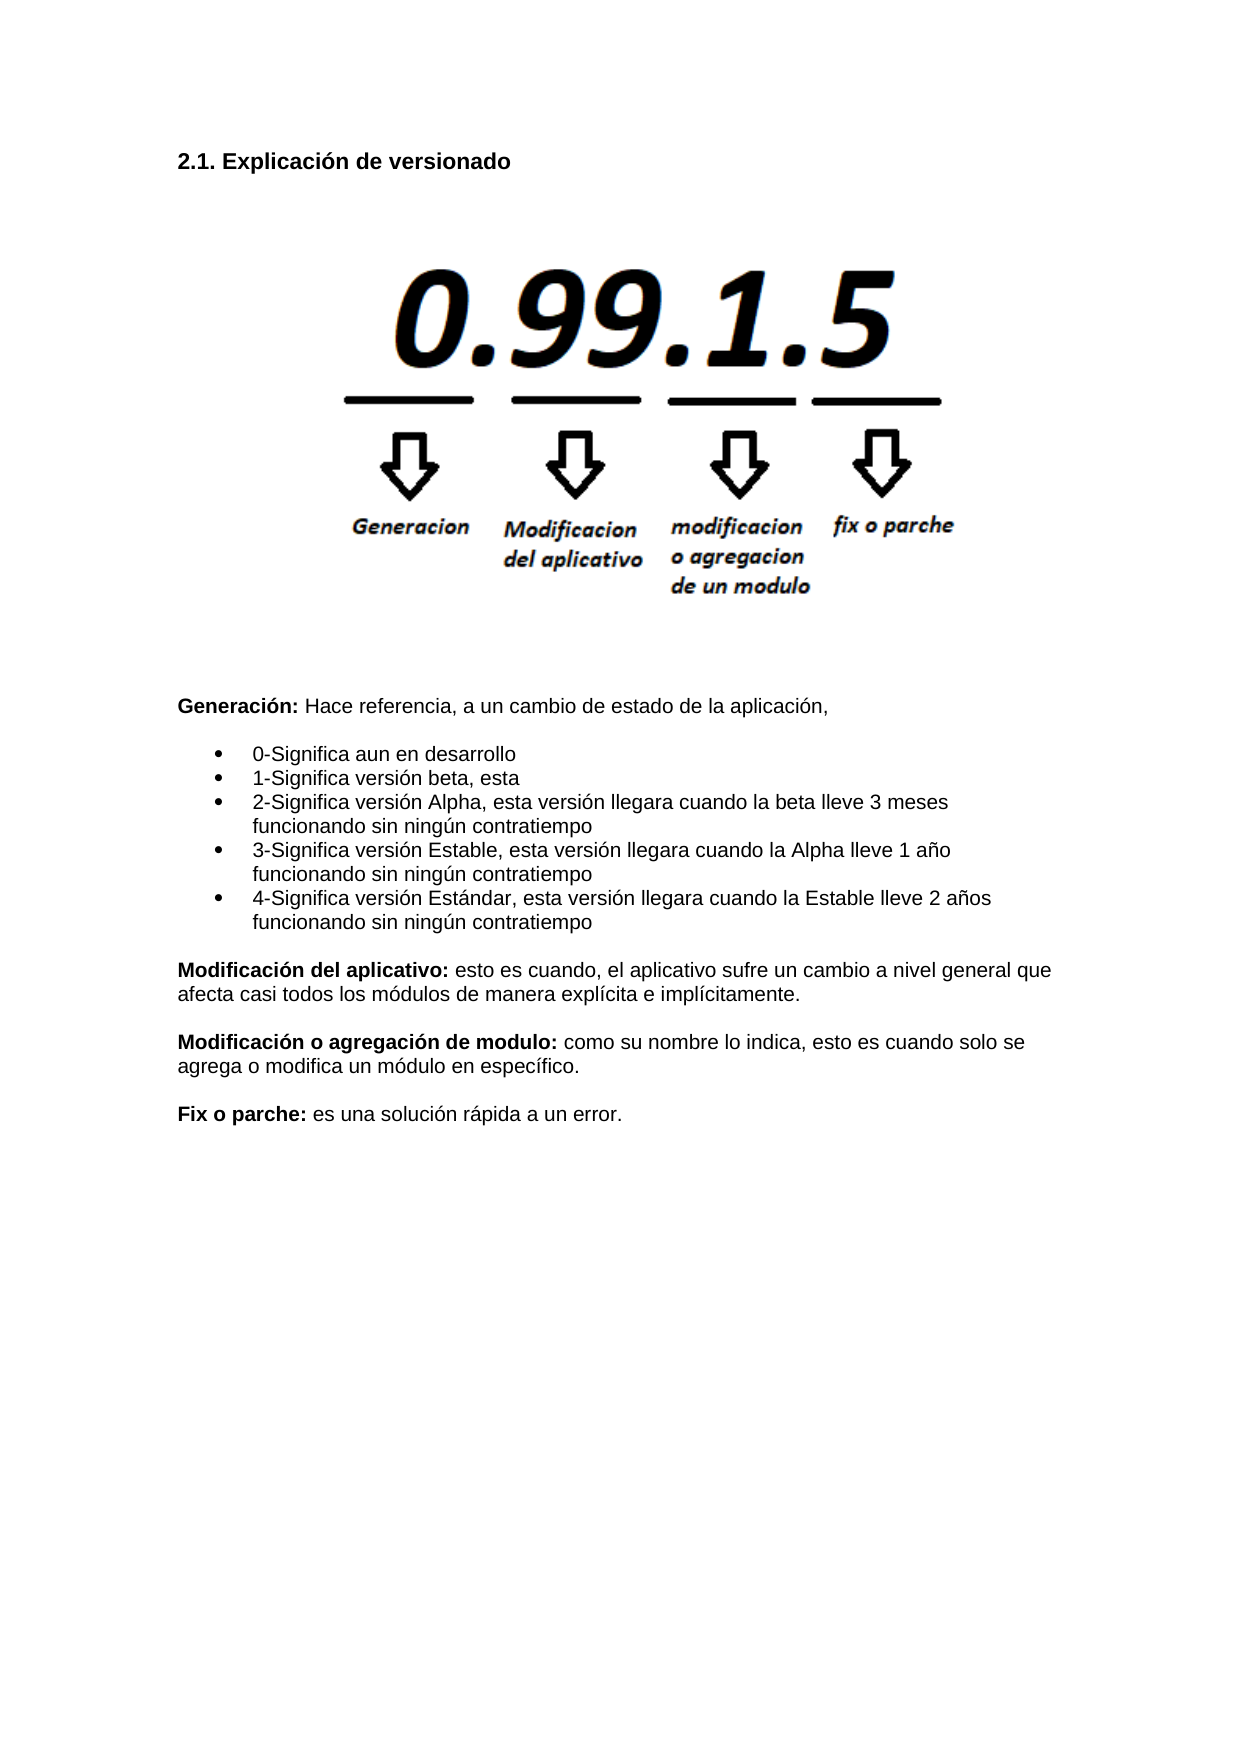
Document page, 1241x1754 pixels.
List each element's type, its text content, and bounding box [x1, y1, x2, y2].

list 3-Significa versión Estable, esta versión llegara cuando la Alpha lleve 1 año funcionando sin ningún contratiempo [215, 838, 1063, 886]
list 4-Significa versión Estándar, esta versión llegara cuando la Estable lleve 2 años funcionando sin ningún contratiempo [215, 886, 1063, 934]
picture [177, 221, 1045, 622]
text Modificación o agregación de modulo: como su nombre lo indica, esto es cuando solo se agrega o modifica un módulo en específico. [177, 1030, 1063, 1078]
list 1-Significa versión beta, esta [215, 766, 1063, 790]
text Modificación del aplicativo: esto es cuando, el aplicativo sufre un cambio a nivel general que afecta casi todos los módulos de manera explícita e implícitamente. [177, 958, 1063, 1006]
list 2-Significa versión Alpha, esta versión llegara cuando la beta lleve 3 meses funcionando sin ningún contratiempo [215, 790, 1063, 838]
text Fix o parche: es una solución rápida a un error. [177, 1102, 1063, 1126]
text 2.1. Explicación de versionado [177, 148, 1063, 174]
text Generación: Hace referencia, a un cambio de estado de la aplicación, [177, 694, 1063, 718]
list 0-Significa aun en desarrollo [215, 742, 1063, 766]
